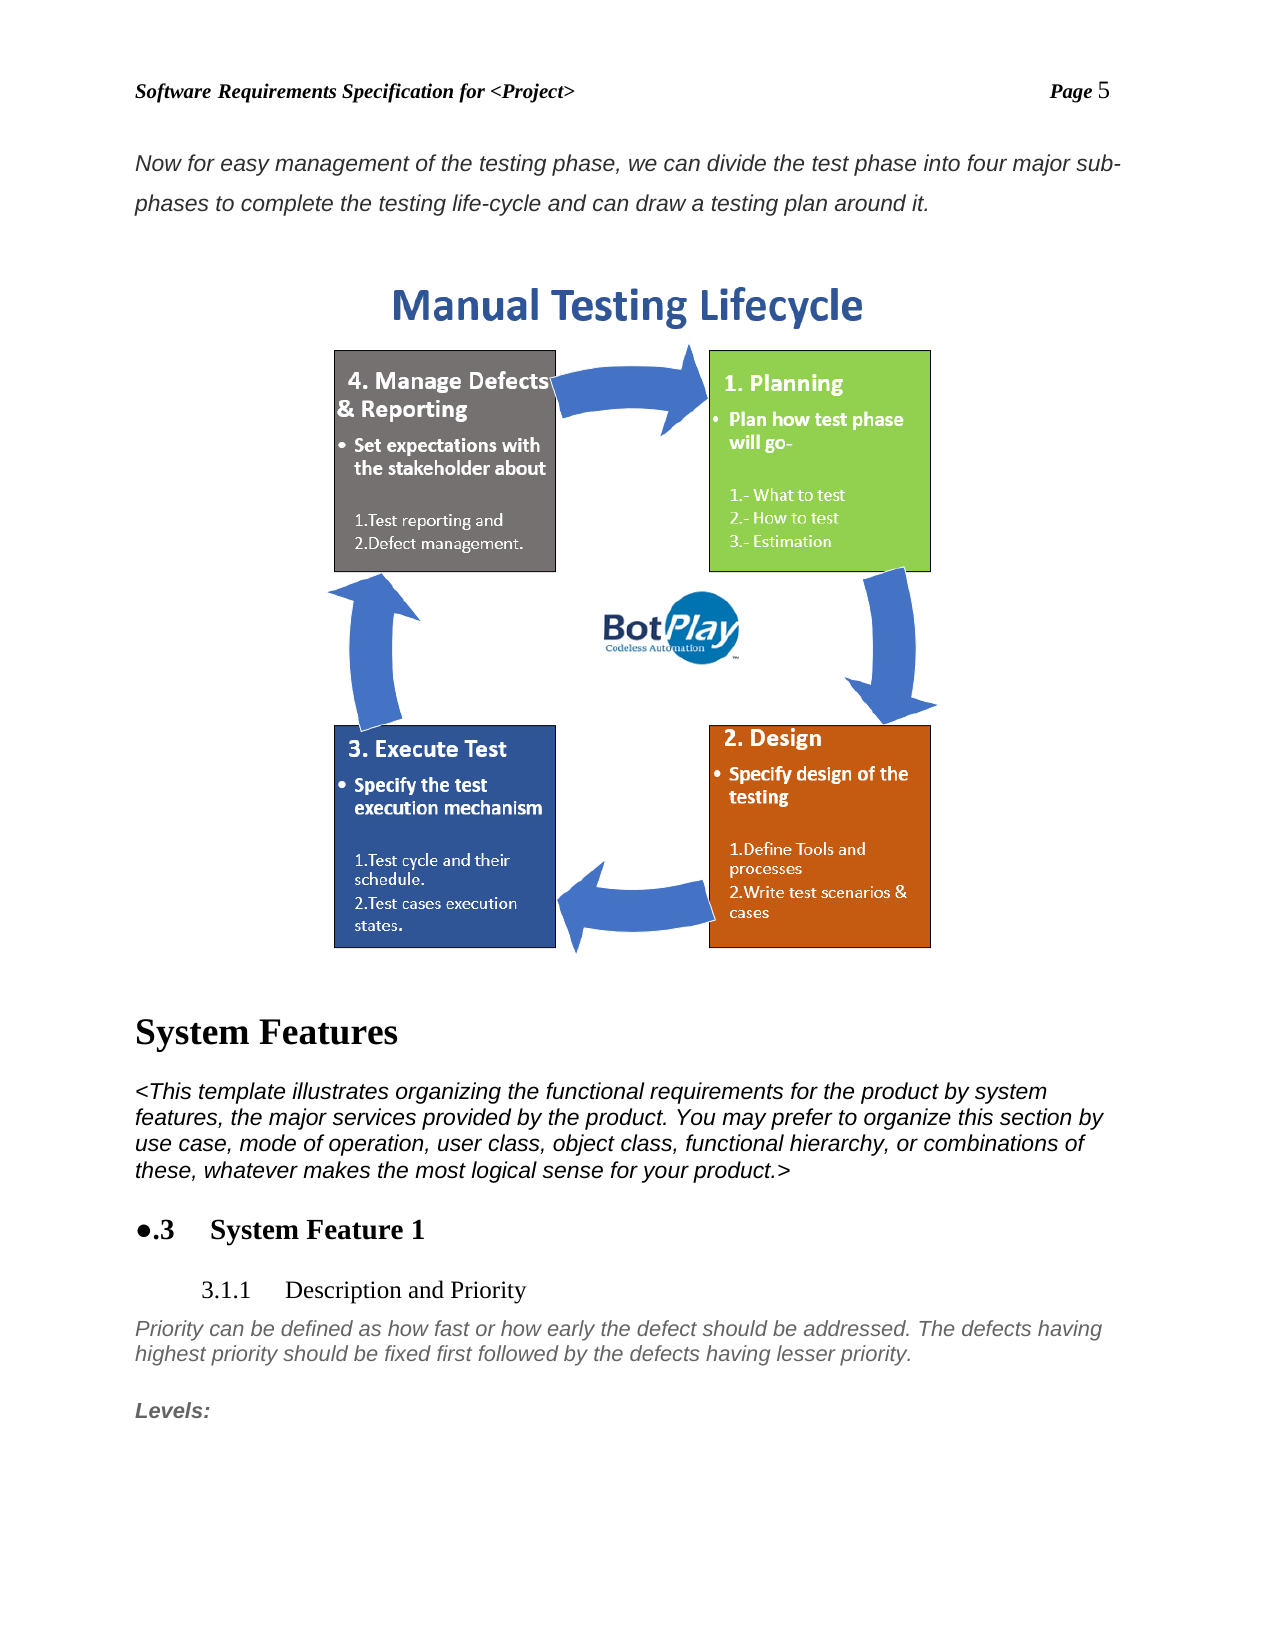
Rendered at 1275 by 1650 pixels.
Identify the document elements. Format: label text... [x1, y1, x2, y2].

subtitle System Feature 1 [135, 1212, 1140, 1246]
text 3.1.1 Description and Priority [201, 1275, 1140, 1304]
text Priority can be defined as how fast or how early the defect should be addressed. The defects having highest priority should be fixed first followed by the defects having lesser priority. [135, 1316, 1140, 1367]
text <This template illustrates organizing the functional requirements for the product by system features, the major services provided by the product. You may prefer to organize this section by use case, mode of operation, user class, object class, functional hierarchy, or combinations of these, whatever makes the most logical sense for your product.> [135, 1078, 1140, 1183]
text Now for easy management of the testing phase, we can divide the test phase into four major sub-phases to complete the testing life-cycle and can draw a testing plan around it. [135, 150, 1140, 216]
subtitle System Features [135, 1009, 1140, 1053]
text Levels: [135, 1398, 1140, 1423]
picture [135, 255, 1140, 960]
